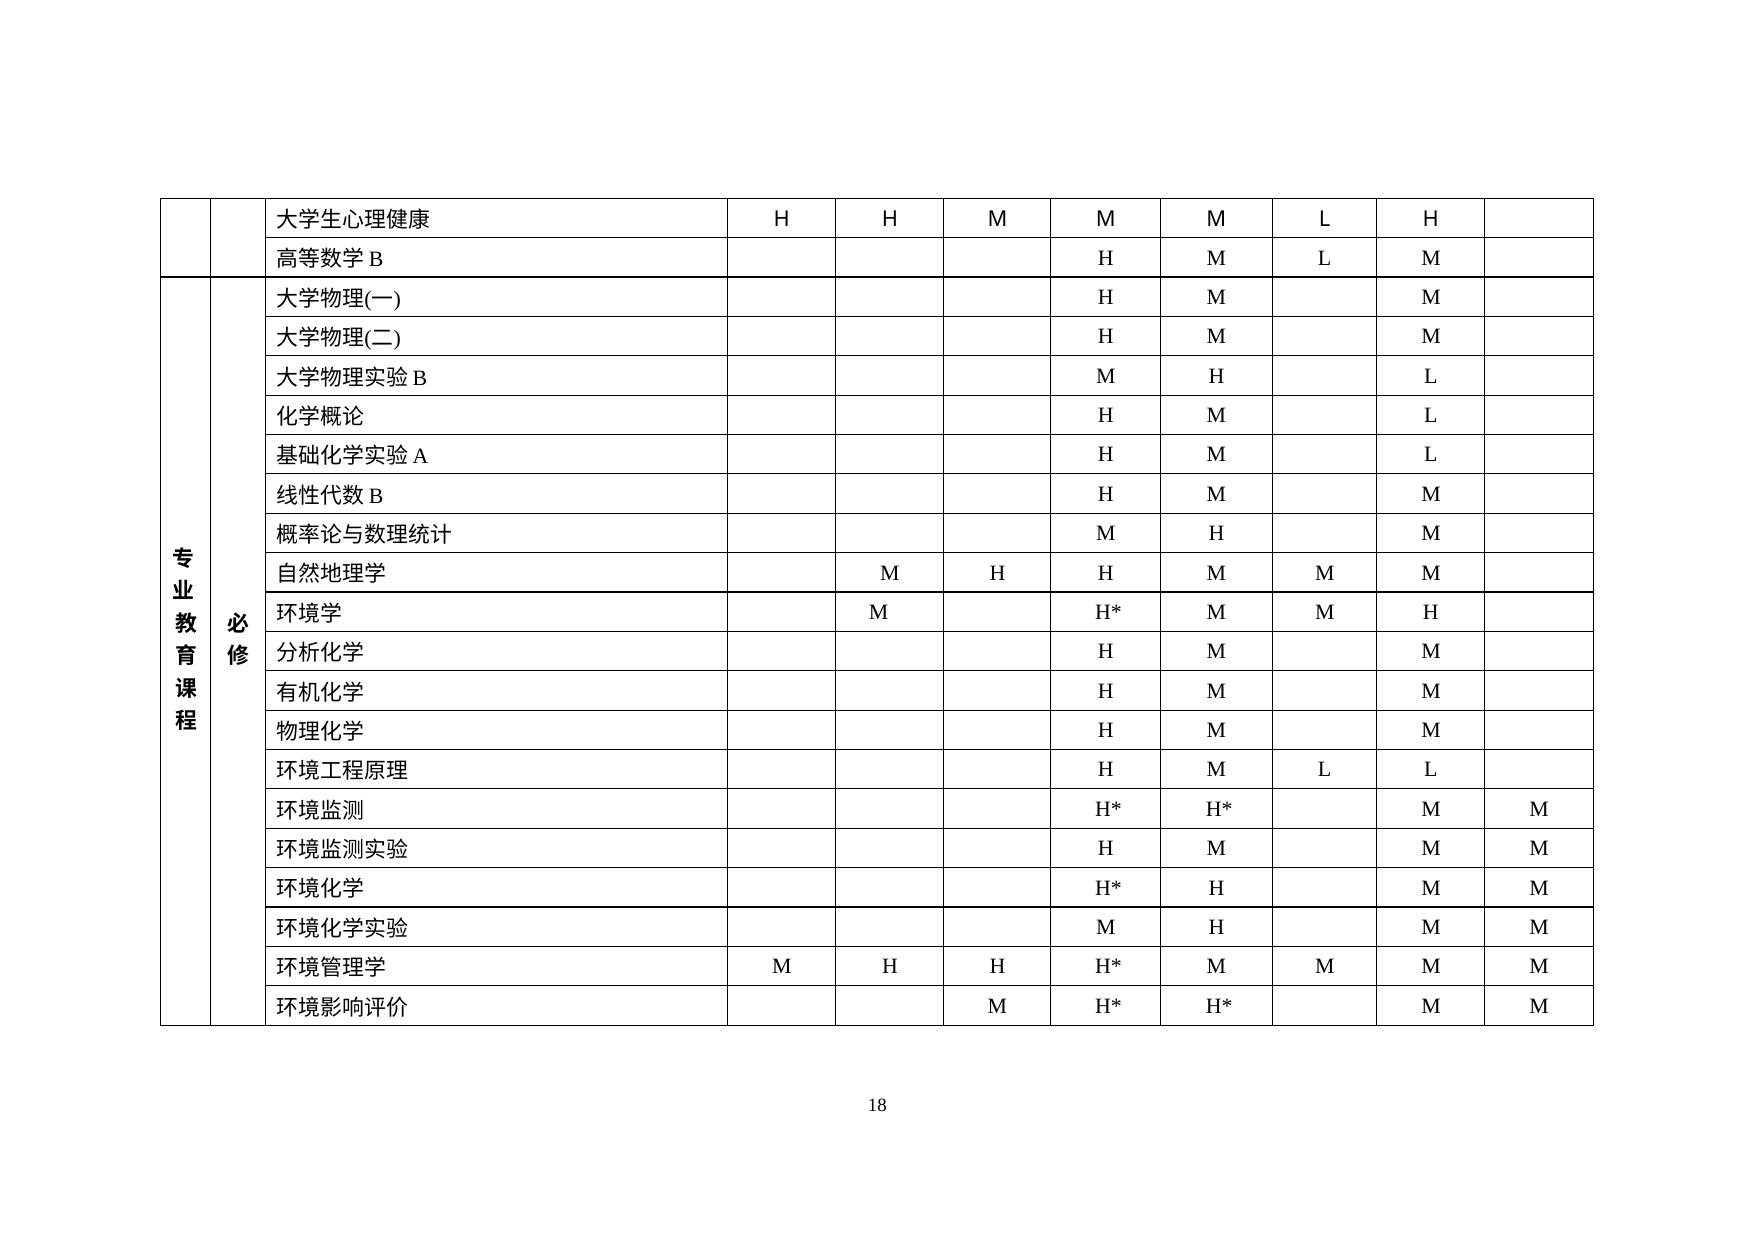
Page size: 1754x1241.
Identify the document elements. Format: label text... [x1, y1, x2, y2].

table_cell 线性代数B [266, 474, 727, 513]
table_cell [1273, 474, 1376, 513]
table_cell [728, 908, 835, 946]
table_cell H [836, 199, 943, 237]
table_cell M [1161, 238, 1272, 276]
table_cell H* [1051, 947, 1160, 985]
table_cell M [1485, 947, 1593, 985]
table_cell M [1161, 278, 1272, 316]
table_cell [728, 632, 835, 670]
table_cell M [1273, 553, 1376, 591]
table_cell [1273, 986, 1376, 1024]
table_cell 自然地理学 [266, 553, 727, 591]
table_cell L [1273, 238, 1376, 276]
table_cell [1485, 396, 1593, 434]
table_cell [1273, 789, 1376, 828]
table_cell [944, 750, 1050, 788]
table_cell H* [1051, 593, 1160, 631]
table_cell [836, 356, 943, 394]
table_cell [728, 356, 835, 394]
table_cell [1485, 435, 1593, 473]
table_cell 环境监测实验 [266, 829, 727, 867]
table_cell [836, 711, 943, 749]
table_cell 环境监测 [266, 789, 727, 828]
table_cell 必修 [211, 278, 265, 1024]
table_cell 大学物理实验B [266, 356, 727, 394]
table_cell [836, 868, 943, 906]
table_cell H [1161, 868, 1272, 906]
table_cell [728, 396, 835, 434]
table_cell 大学生心理健康 [266, 199, 727, 237]
table_cell [944, 829, 1050, 867]
table_cell M [1051, 199, 1160, 237]
table_cell [944, 632, 1050, 670]
table_cell M [1485, 986, 1593, 1024]
table_cell [836, 750, 943, 788]
table_cell [944, 711, 1050, 749]
table_cell [836, 238, 943, 276]
table_cell [1273, 356, 1376, 394]
table_cell [728, 868, 835, 906]
table_cell H [1051, 750, 1160, 788]
table_cell [1485, 593, 1593, 631]
table_cell M [1377, 671, 1484, 709]
table_cell [836, 514, 943, 552]
table_cell [944, 593, 1050, 631]
table_cell M [1485, 829, 1593, 867]
table_cell [836, 278, 943, 316]
table_cell H [1051, 317, 1160, 355]
table_cell [944, 356, 1050, 394]
table_cell [1485, 238, 1593, 276]
table_cell H [1051, 238, 1160, 276]
table_cell H [1051, 829, 1160, 867]
table_cell L [1377, 396, 1484, 434]
table_cell M [728, 947, 835, 985]
table_cell M [1377, 986, 1484, 1024]
table_cell M [1161, 317, 1272, 355]
table_cell H [1377, 593, 1484, 631]
table_cell [944, 396, 1050, 434]
table_cell [836, 632, 943, 670]
table_cell H [1161, 514, 1272, 552]
table_cell [836, 474, 943, 513]
table_cell M [1377, 908, 1484, 946]
table_cell H* [1051, 986, 1160, 1024]
table_cell M [836, 593, 943, 631]
table_cell [944, 789, 1050, 828]
table_cell 环境管理学 [266, 947, 727, 985]
table_cell [944, 278, 1050, 316]
table_cell [944, 238, 1050, 276]
table_cell H [1051, 553, 1160, 591]
table_cell H [1051, 671, 1160, 709]
table_cell [728, 435, 835, 473]
table_cell H [1051, 435, 1160, 473]
table_cell L [1273, 750, 1376, 788]
table_cell M [1377, 789, 1484, 828]
table_cell H [836, 947, 943, 985]
table_cell [1485, 474, 1593, 513]
table_cell [836, 396, 943, 434]
table_cell H [1051, 711, 1160, 749]
table_cell M [1273, 947, 1376, 985]
table_cell [728, 671, 835, 709]
table_cell M [1485, 789, 1593, 828]
table_cell H [944, 553, 1050, 591]
table_cell M [1485, 868, 1593, 906]
table_cell H [944, 947, 1050, 985]
table_cell [1485, 514, 1593, 552]
table_cell 物理化学 [266, 711, 727, 749]
table_cell [1273, 711, 1376, 749]
table_cell 专业 教育 课程 [161, 278, 210, 1024]
table_cell [728, 593, 835, 631]
table_cell M [1161, 829, 1272, 867]
table_cell 环境影响评价 [266, 986, 727, 1024]
table_cell [1485, 553, 1593, 591]
table_cell M [1161, 750, 1272, 788]
table_cell [1485, 278, 1593, 316]
table_cell [728, 986, 835, 1024]
table_cell H [1051, 396, 1160, 434]
table_cell [1273, 278, 1376, 316]
table_cell M [1161, 474, 1272, 513]
table_cell M [1051, 514, 1160, 552]
table_cell 环境学 [266, 593, 727, 631]
table_cell M [1485, 908, 1593, 946]
table_cell [1273, 435, 1376, 473]
table_cell L [1377, 750, 1484, 788]
table_cell [944, 868, 1050, 906]
table_cell 大学物理(一) [266, 278, 727, 316]
table_cell [836, 986, 943, 1024]
table_cell [1273, 829, 1376, 867]
table_cell [1485, 750, 1593, 788]
table_cell H* [1051, 789, 1160, 828]
table_cell [1485, 317, 1593, 355]
table_cell H* [1051, 868, 1160, 906]
table_cell M [1377, 474, 1484, 513]
table_cell [944, 671, 1050, 709]
table_cell [944, 435, 1050, 473]
table_cell L [1377, 435, 1484, 473]
table_cell L [1377, 356, 1484, 394]
table_cell M [836, 553, 943, 591]
table_cell M [1161, 671, 1272, 709]
table_cell M [1377, 317, 1484, 355]
table_cell 大学物理(二) [266, 317, 727, 355]
table_cell M [1161, 711, 1272, 749]
table_cell M [1377, 711, 1484, 749]
table_cell [836, 789, 943, 828]
table_cell [1485, 671, 1593, 709]
table_cell M [1161, 396, 1272, 434]
table_cell M [1161, 199, 1272, 237]
table_cell [728, 553, 835, 591]
table_cell [1273, 396, 1376, 434]
table_cell M [1377, 238, 1484, 276]
table_cell M [1377, 829, 1484, 867]
table_cell [728, 278, 835, 316]
table_cell M [944, 199, 1050, 237]
table_cell H [1051, 278, 1160, 316]
table_cell [728, 238, 835, 276]
table_cell H [1161, 908, 1272, 946]
table_cell 高等数学B [266, 238, 727, 276]
table_cell [1485, 199, 1593, 237]
table_cell [836, 671, 943, 709]
table_cell [836, 829, 943, 867]
table_cell [728, 317, 835, 355]
table_cell M [1377, 632, 1484, 670]
table_cell M [1377, 553, 1484, 591]
table_cell H* [1161, 789, 1272, 828]
table_cell [944, 514, 1050, 552]
table_cell [728, 474, 835, 513]
table_cell [944, 317, 1050, 355]
table_cell [1273, 514, 1376, 552]
table_cell [728, 829, 835, 867]
table_cell M [1051, 908, 1160, 946]
table_cell H* [1161, 986, 1272, 1024]
table_cell M [944, 986, 1050, 1024]
table_cell M [1051, 356, 1160, 394]
table_cell L [1273, 199, 1376, 237]
table_cell [1485, 356, 1593, 394]
table_cell [1273, 317, 1376, 355]
table_cell H [1051, 474, 1160, 513]
table_cell 化学概论 [266, 396, 727, 434]
table_cell [728, 750, 835, 788]
table_cell H [1377, 199, 1484, 237]
table_cell [836, 317, 943, 355]
table_cell [1485, 711, 1593, 749]
table_cell M [1161, 593, 1272, 631]
table_cell 基础化学实验A [266, 435, 727, 473]
table_cell [944, 908, 1050, 946]
table_cell M [1161, 553, 1272, 591]
table_cell M [1161, 947, 1272, 985]
table_cell [728, 789, 835, 828]
table_cell M [1161, 435, 1272, 473]
table_cell M [1377, 868, 1484, 906]
table_cell 环境工程原理 [266, 750, 727, 788]
table_cell 分析化学 [266, 632, 727, 670]
table_cell [1273, 671, 1376, 709]
table_cell H [1051, 632, 1160, 670]
table_cell [728, 514, 835, 552]
table_cell [944, 474, 1050, 513]
table_cell 概率论与数理统计 [266, 514, 727, 552]
table_cell M [1161, 632, 1272, 670]
table_cell [728, 711, 835, 749]
table_cell H [1161, 356, 1272, 394]
table_cell [836, 435, 943, 473]
table_cell H [728, 199, 835, 237]
table_cell 有机化学 [266, 671, 727, 709]
table_cell M [1273, 593, 1376, 631]
table_cell [1485, 632, 1593, 670]
table_cell M [1377, 278, 1484, 316]
table_cell [1273, 632, 1376, 670]
table_cell M [1377, 514, 1484, 552]
table_cell [836, 908, 943, 946]
table_cell M [1377, 947, 1484, 985]
table_cell [1273, 908, 1376, 946]
table_cell [1273, 868, 1376, 906]
table_cell 环境化学实验 [266, 908, 727, 946]
table_cell 环境化学 [266, 868, 727, 906]
